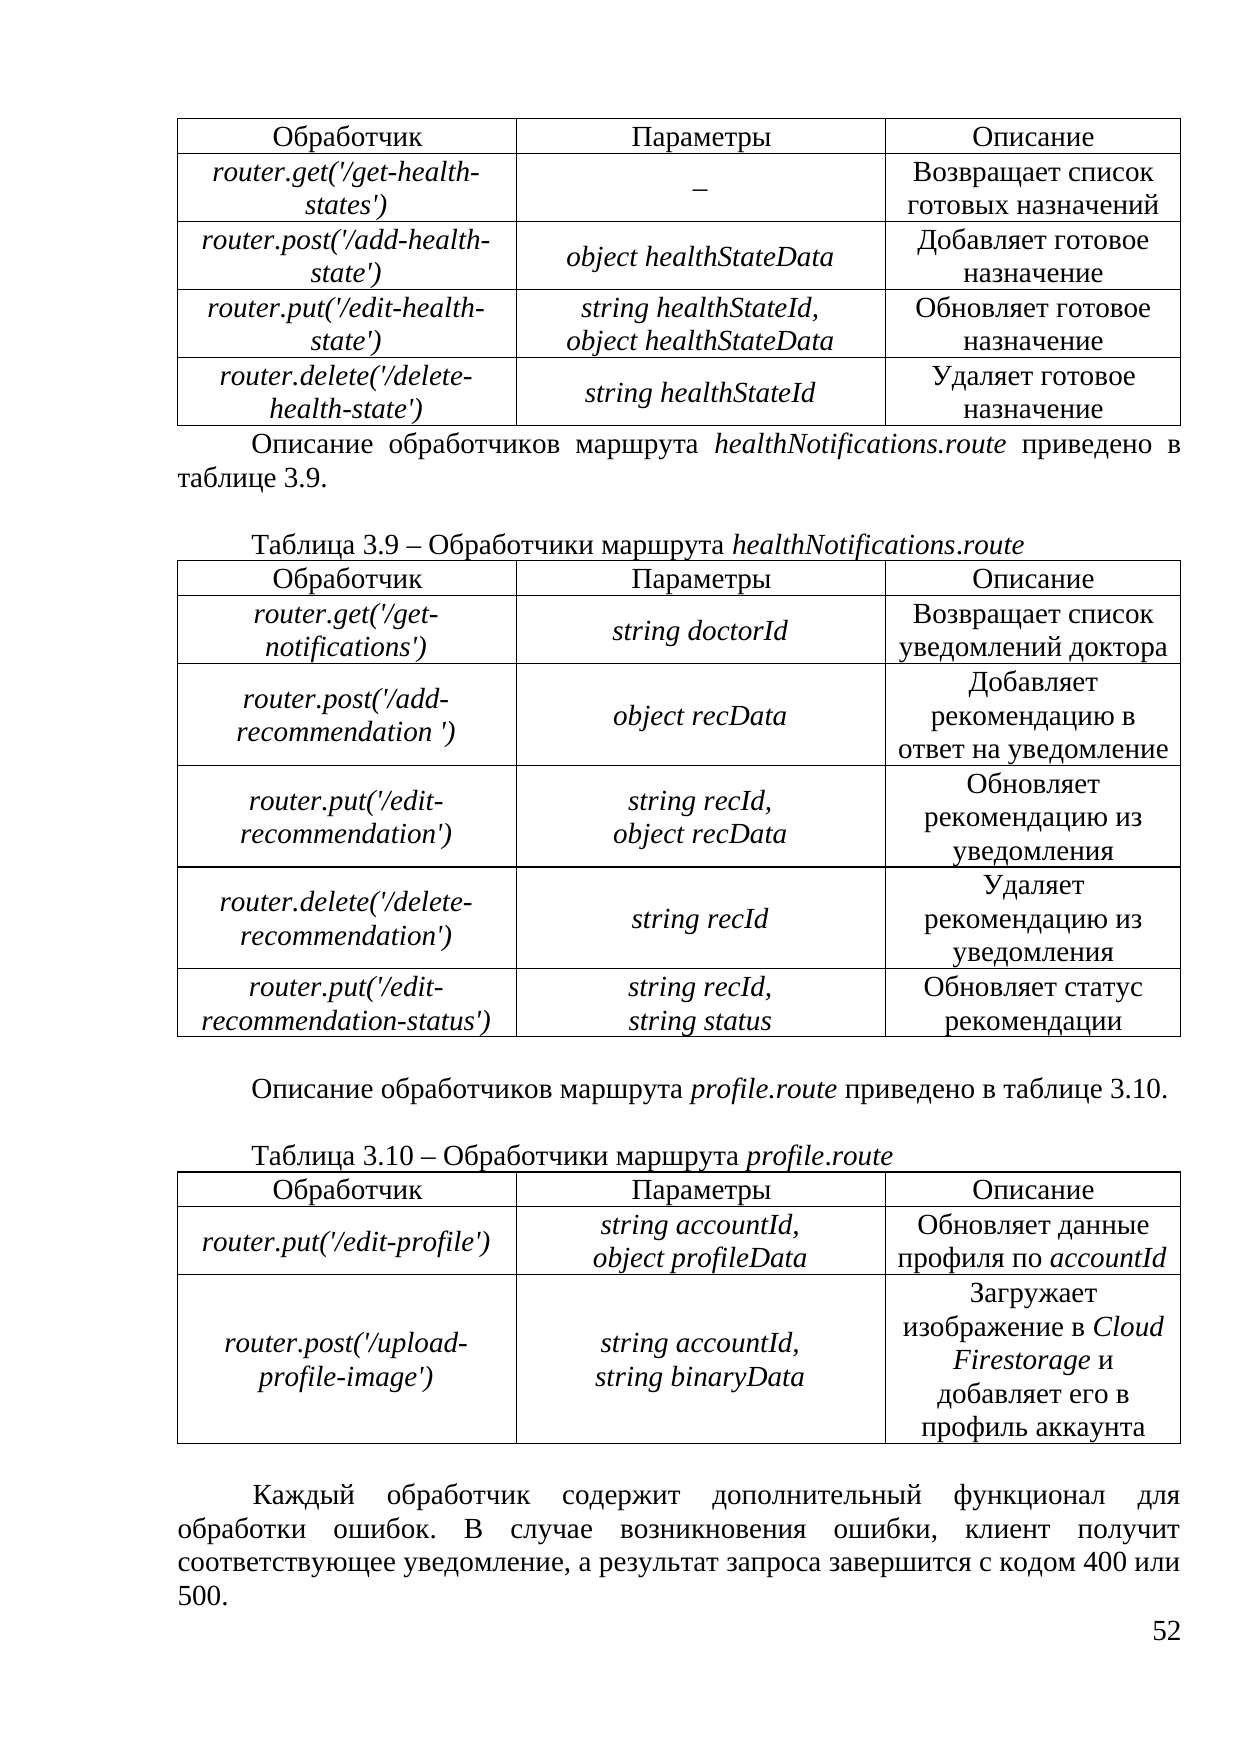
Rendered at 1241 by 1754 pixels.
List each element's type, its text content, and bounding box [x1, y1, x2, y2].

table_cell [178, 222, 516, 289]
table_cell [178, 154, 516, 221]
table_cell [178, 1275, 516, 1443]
text Таблица 3.9 – Обработчики маршрута healthNotifications.route [177, 527, 1181, 560]
text Описание обработчиков маршрута healthNotifications.route приведено в таблице 3.9. [177, 426, 1181, 493]
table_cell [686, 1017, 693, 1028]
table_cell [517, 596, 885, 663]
text Описание обработчиков маршрута profile.route приведено в таблице 3.10. [177, 1071, 1181, 1104]
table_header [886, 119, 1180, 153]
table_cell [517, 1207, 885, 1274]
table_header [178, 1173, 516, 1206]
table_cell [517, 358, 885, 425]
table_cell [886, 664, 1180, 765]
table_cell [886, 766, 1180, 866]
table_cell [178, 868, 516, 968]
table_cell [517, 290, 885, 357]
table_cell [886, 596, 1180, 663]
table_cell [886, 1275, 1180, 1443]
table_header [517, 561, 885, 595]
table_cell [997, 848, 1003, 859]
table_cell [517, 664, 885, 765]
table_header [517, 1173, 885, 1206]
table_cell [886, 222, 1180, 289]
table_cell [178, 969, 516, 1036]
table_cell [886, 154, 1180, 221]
text Таблица 3.10 – Обработчики маршрута profile.route [177, 1138, 1181, 1171]
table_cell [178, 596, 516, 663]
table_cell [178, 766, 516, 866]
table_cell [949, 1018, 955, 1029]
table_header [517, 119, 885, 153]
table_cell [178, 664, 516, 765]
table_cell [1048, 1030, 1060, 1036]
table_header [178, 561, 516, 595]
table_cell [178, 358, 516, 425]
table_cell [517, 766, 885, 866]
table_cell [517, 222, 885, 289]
text Каждый обработчик содержит дополнительный функционал для обработки ошибок. В случае возникновения ошибки, клиент получит соответствующее уведомление, а результат запроса завершится с кодом 400 или 500. [177, 1477, 1181, 1612]
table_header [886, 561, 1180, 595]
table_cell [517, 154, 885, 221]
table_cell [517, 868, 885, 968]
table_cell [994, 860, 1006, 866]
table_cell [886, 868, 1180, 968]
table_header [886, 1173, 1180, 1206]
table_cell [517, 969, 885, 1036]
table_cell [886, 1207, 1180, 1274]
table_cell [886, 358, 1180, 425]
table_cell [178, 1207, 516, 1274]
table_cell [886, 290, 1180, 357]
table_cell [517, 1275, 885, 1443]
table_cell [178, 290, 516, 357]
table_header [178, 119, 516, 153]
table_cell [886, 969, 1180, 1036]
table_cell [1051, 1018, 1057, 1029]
